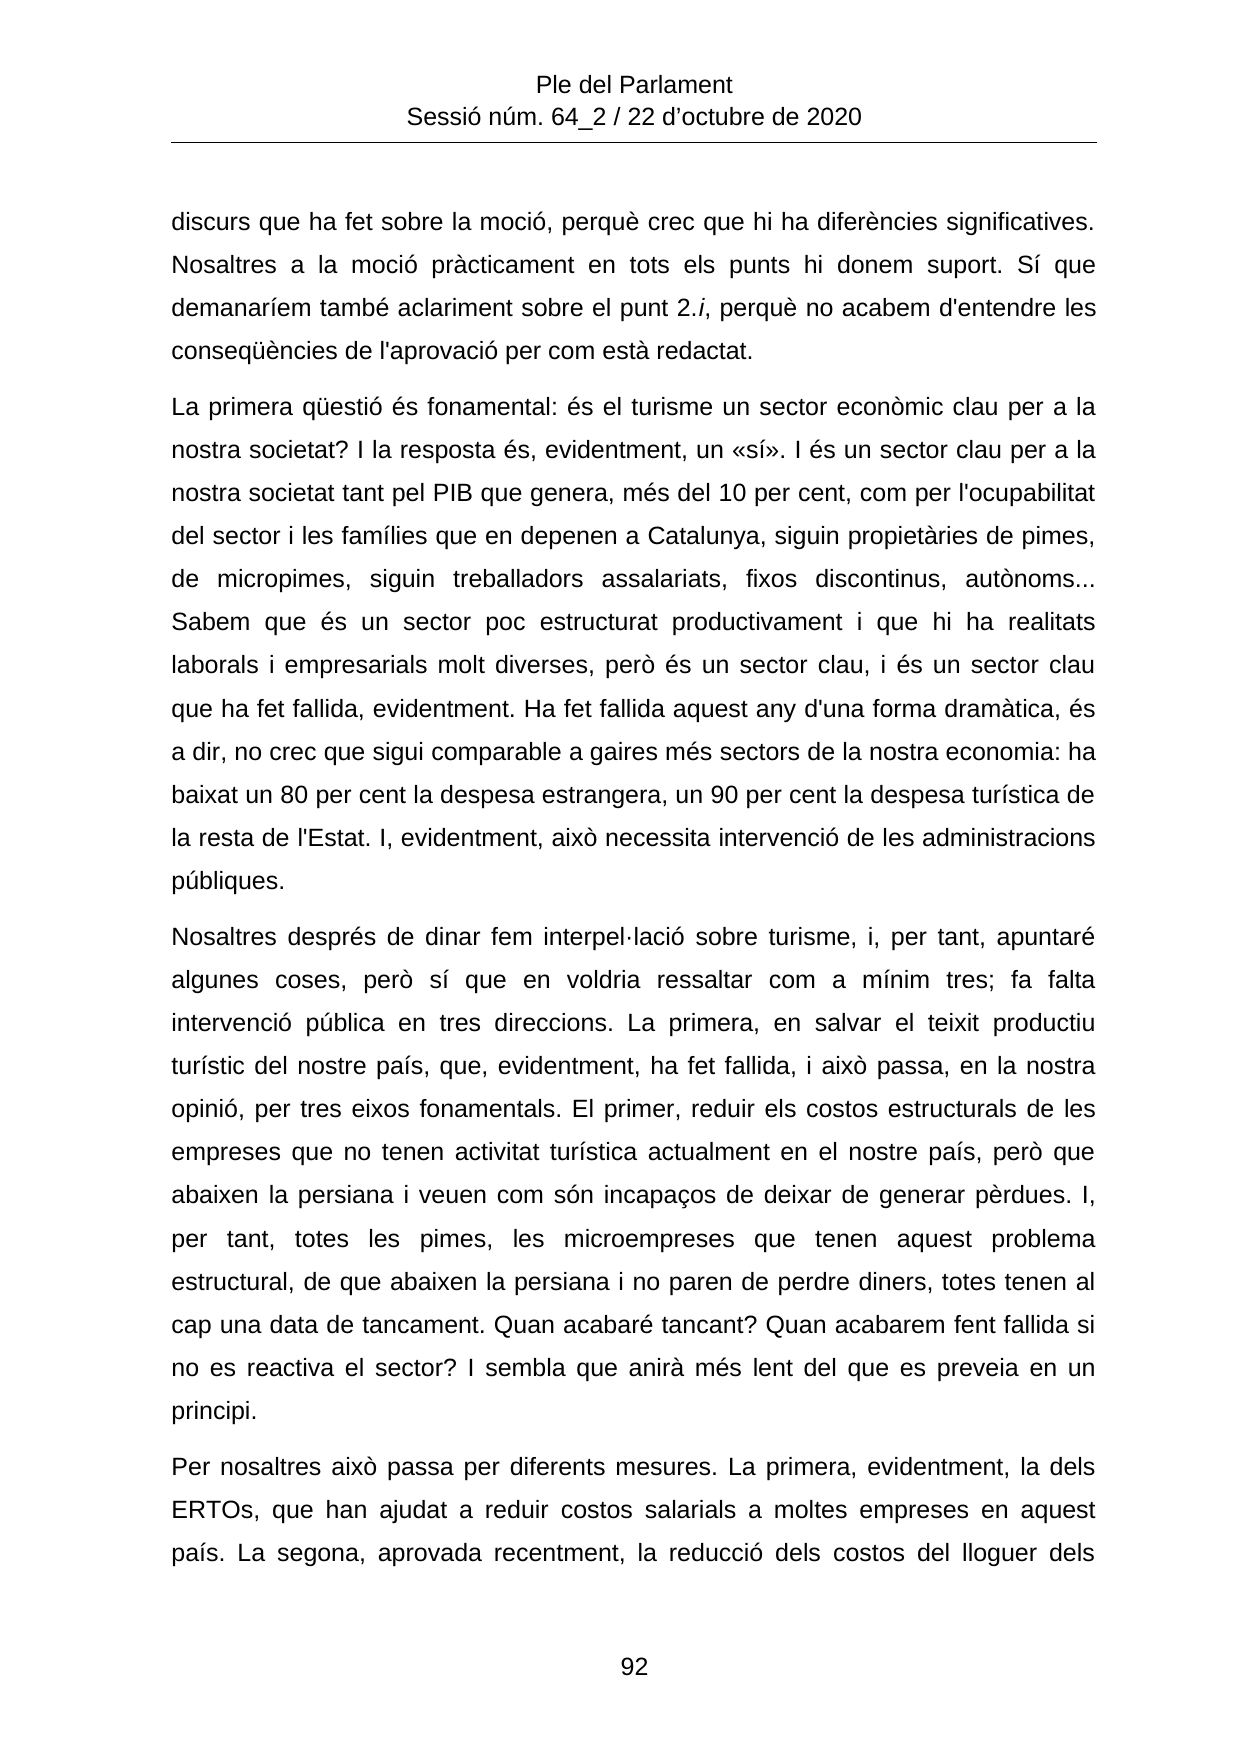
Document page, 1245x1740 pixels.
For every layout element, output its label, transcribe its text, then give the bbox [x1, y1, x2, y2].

text Nosaltres després de dinar fem interpel·lació sobre turisme, i, per tant, apuntaré algunes coses, però sí que en voldria ressaltar com a mínim tres; fa falta intervenció pública en tres direccions. La primera, en salvar el teixit productiu turístic del nostre país, que, evidentment, ha fet fallida, i això passa, en la nostra opinió, per tres eixos fonamentals. El primer, reduir els costos estructurals de les empreses que no tenen activitat turística actualment en el nostre país, però que abaixen la persiana i veuen com són incapaços de deixar de generar pèrdues. I, per tant, totes les pimes, les microempreses que tenen aquest problema estructural, de que abaixen la persiana i no paren de perdre diners, totes tenen al cap una data de tancament. Quan acabaré tancant? Quan acabarem fent fallida si no es reactiva el sector? I sembla que anirà més lent del que es preveia en un principi. [171, 922, 1097, 1425]
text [171, 207, 1097, 365]
text La primera qüestió és fonamental: és el turisme un sector econòmic clau per a la nostra societat? I la resposta és, evidentment, un «sí». I és un sector clau per a la nostra societat tant pel PIB que genera, més del 10 per cent, com per l'ocupabilitat del sector i les famílies que en depenen a Catalunya, siguin propietàries de pimes, de micropimes, siguin treballadors assalariats, fixos discontinus, autònoms... Sabem que és un sector poc estructurat productivament i que hi ha realitats laborals i empresarials molt diverses, però és un sector clau, i és un sector clau que ha fet fallida, evidentment. Ha fet fallida aquest any d'una forma dramàtica, és a dir, no crec que sigui comparable a gaires més sectors de la nostra economia: ha baixat un 80 per cent la despesa estrangera, un 90 per cent la despesa turística de la resta de l'Estat. I, evidentment, això necessita intervenció de les administracions públiques. [171, 392, 1097, 895]
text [171, 1452, 1097, 1567]
